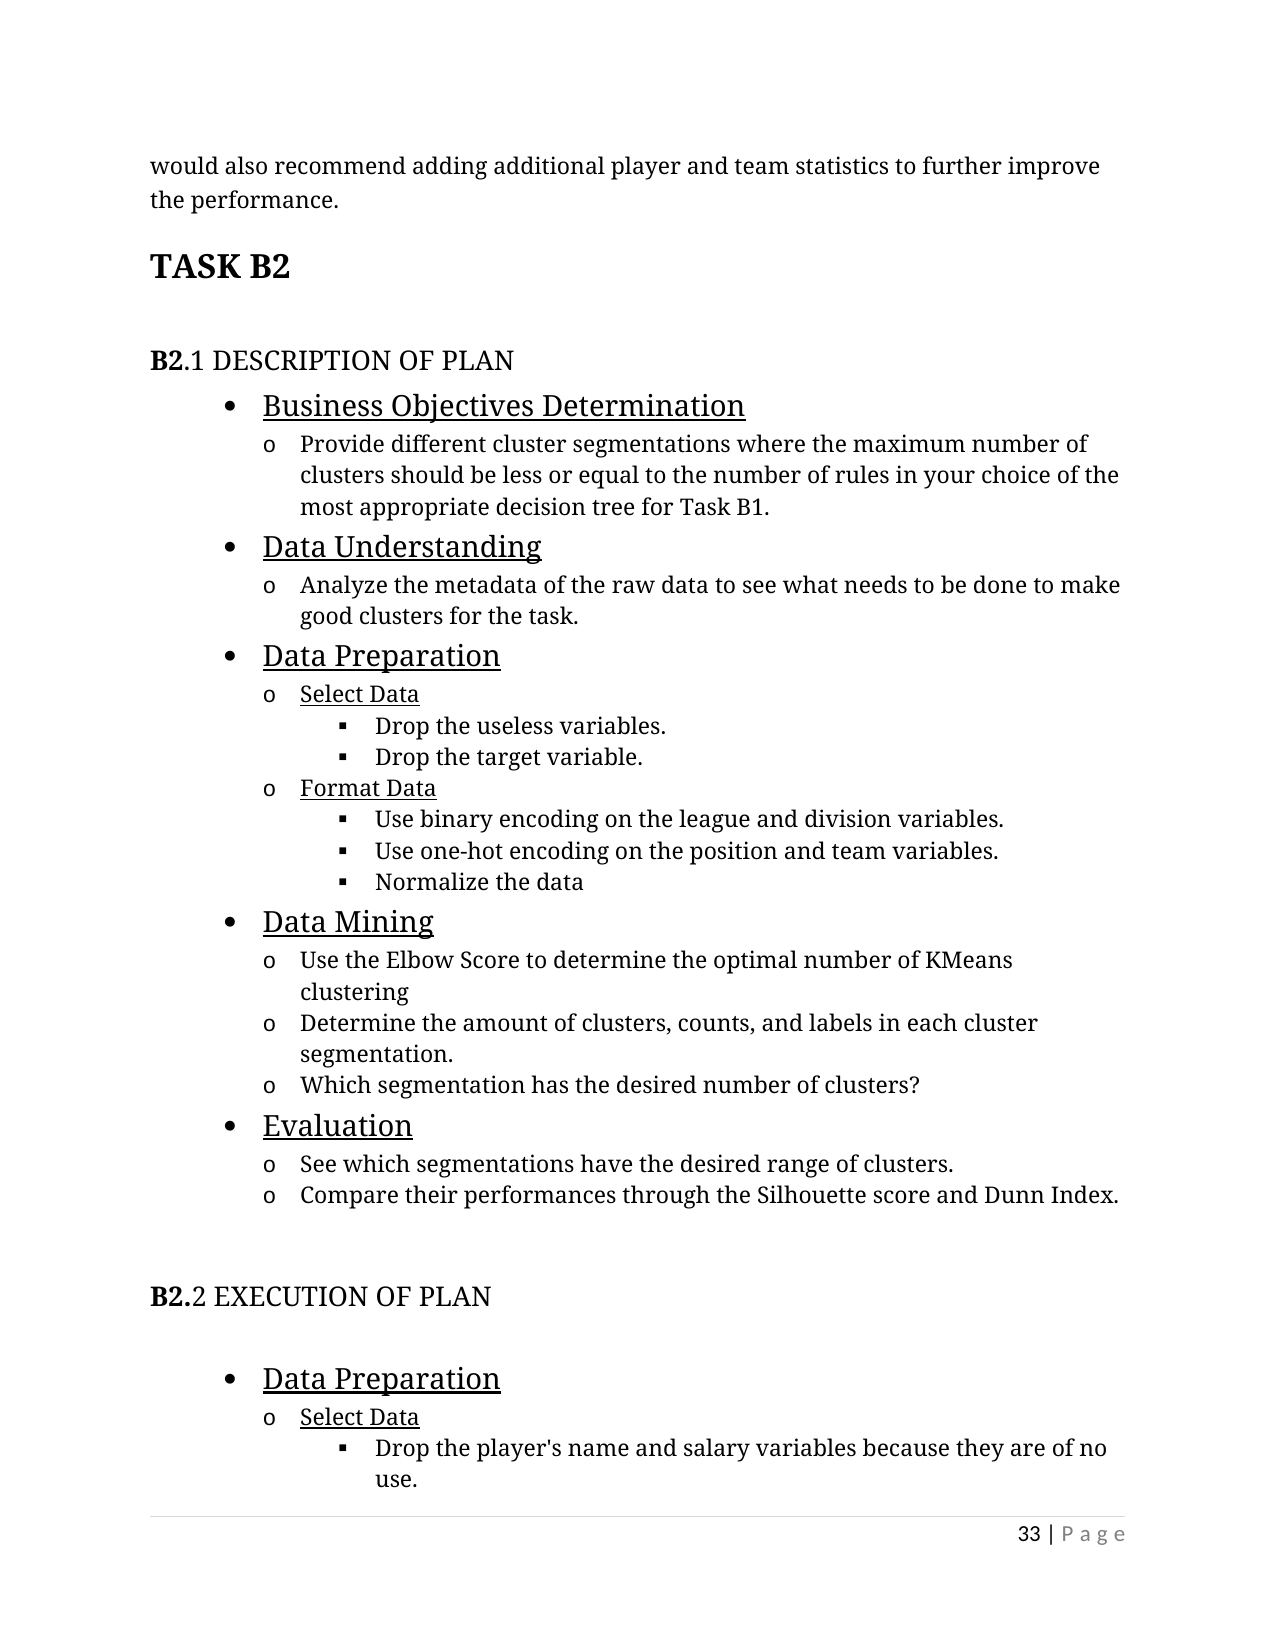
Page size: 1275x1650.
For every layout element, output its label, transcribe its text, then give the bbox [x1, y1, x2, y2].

subtitle Data Understanding [225, 526, 1125, 566]
subtitle Data Preparation [225, 635, 1125, 675]
subtitle Data Mining [225, 901, 1125, 941]
list Drop the target variable. [337, 741, 1125, 772]
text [150, 150, 1125, 215]
subtitle Business Objectives Determination [225, 385, 1125, 425]
list Format Data [262, 772, 1125, 803]
list See which segmentations have the desired range of clusters. [262, 1148, 1125, 1179]
subtitle TASK B2 [150, 242, 1125, 288]
subtitle B2.2 EXECUTION OF PLAN [150, 1277, 1125, 1314]
list Drop the useless variables. [337, 709, 1125, 741]
list Drop the player's name and salary variables because they are of no use. [337, 1432, 1125, 1494]
list Analyze the metadata of the raw data to see what needs to be done to make good clusters for the task. [262, 569, 1125, 631]
list Which segmentation has the desired number of clusters? [262, 1069, 1125, 1101]
list Compare their performances through the Silhouette score and Dunn Index. [262, 1179, 1125, 1210]
list Select Data [262, 678, 1125, 709]
list Use binary encoding on the league and division variables. [337, 803, 1125, 835]
subtitle B2.1 DESCRIPTION OF PLAN [150, 341, 1125, 378]
list Use one-hot encoding on the position and team variables. [337, 835, 1125, 866]
list Provide different cluster segmentations where the maximum number of clusters should be less or equal to the number of rules in your choice of the most appropriate decision tree for Task B1. [262, 428, 1125, 522]
subtitle Evaluation [225, 1105, 1125, 1144]
list Use the Elbow Score to determine the optimal number of KMeans clustering [262, 944, 1125, 1007]
list Determine the amount of clusters, counts, and labels in each cluster segmentation. [262, 1007, 1125, 1069]
list Select Data [262, 1401, 1125, 1432]
subtitle Data Preparation [225, 1358, 1125, 1398]
list Normalize the data [337, 866, 1125, 897]
